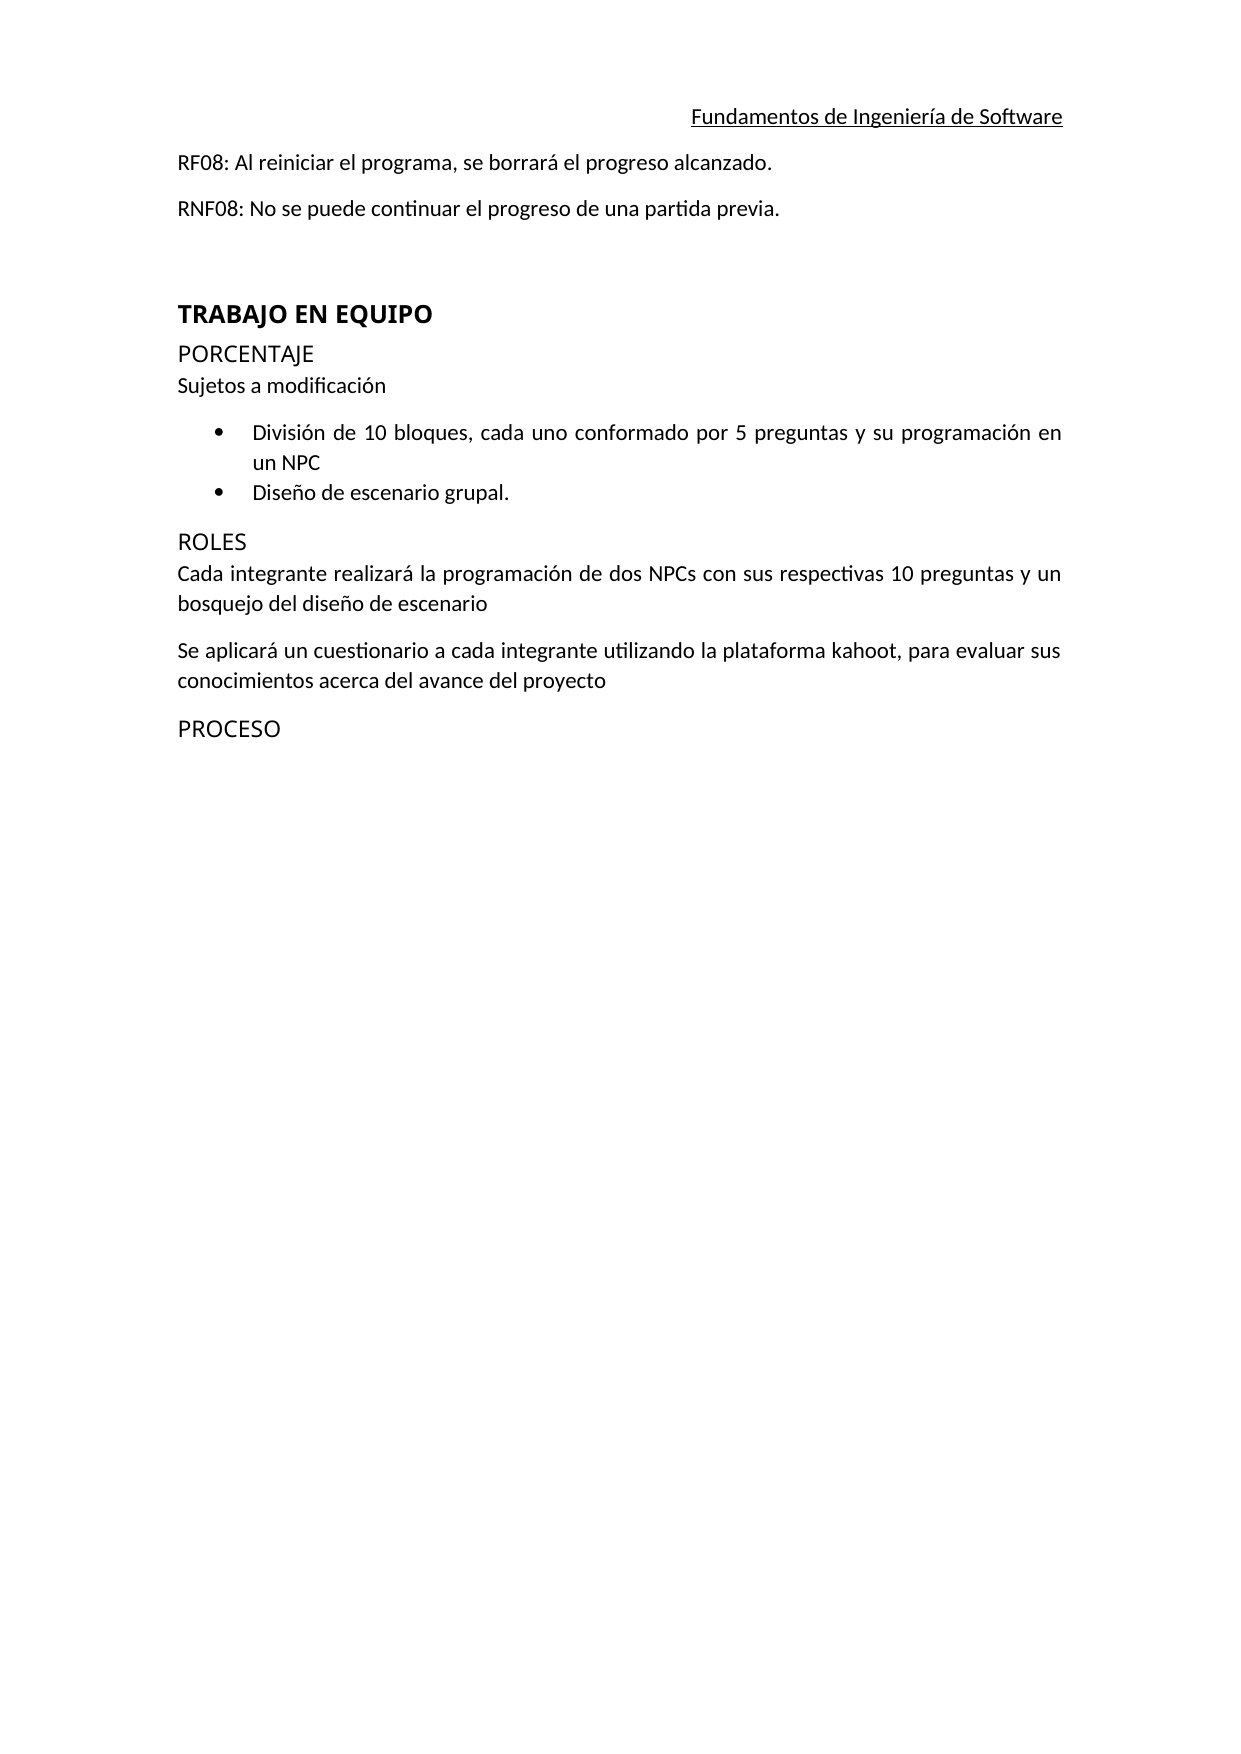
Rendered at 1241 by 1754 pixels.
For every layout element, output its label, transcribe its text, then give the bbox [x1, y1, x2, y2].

subtitle PORCENTAJE [177, 337, 1063, 369]
text RF08: Al reiniciar el programa, se borrará el progreso alcanzado. [177, 148, 1063, 176]
text RNF08: No se puede continuar el progreso de una partida previa. [177, 194, 1063, 222]
text Se aplicará un cuestionario a cada integrante utilizando la plataforma kahoot, para evaluar sus conocimientos acerca del avance del proyecto [177, 636, 1063, 694]
subtitle TRABAJO EN EQUIPO [177, 297, 1063, 331]
list Diseño de escenario grupal. [215, 478, 1063, 507]
subtitle PROCESO [177, 713, 1063, 744]
subtitle ROLES [177, 525, 1063, 557]
text Cada integrante realizará la programación de dos NPCs con sus respectivas 10 preguntas y un bosquejo del diseño de escenario [177, 559, 1063, 617]
list División de 10 bloques, cada uno conformado por 5 preguntas y su programación en un NPC [215, 418, 1063, 476]
text Sujetos a modificación [177, 371, 1063, 399]
